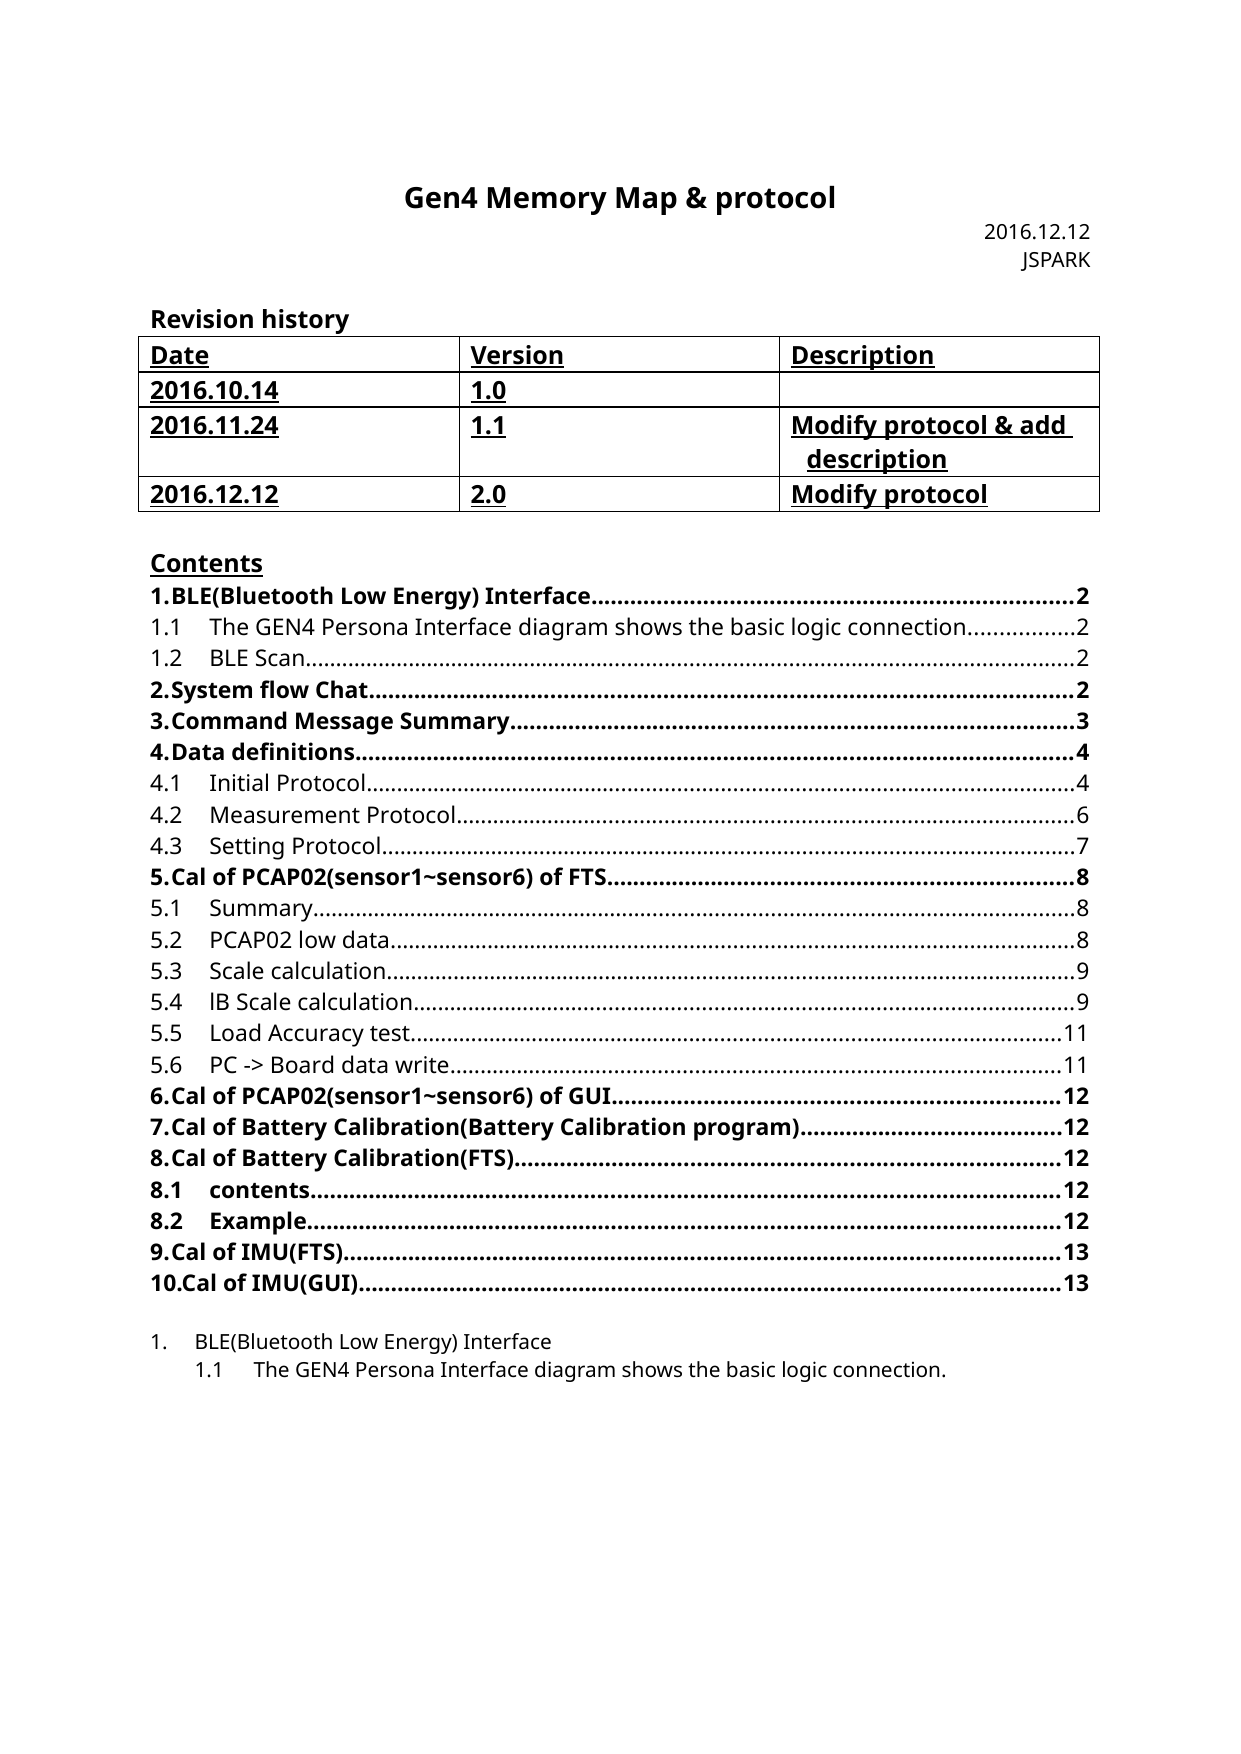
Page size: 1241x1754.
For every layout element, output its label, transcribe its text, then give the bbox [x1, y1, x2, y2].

table_cell 2016.12.12 [139, 477, 459, 511]
table_header Version [460, 337, 779, 371]
table_cell Modify protocol [780, 477, 1099, 511]
table_header Date [139, 337, 459, 371]
table_cell 2016.10.14 [139, 373, 459, 406]
text Revision history [150, 302, 1090, 336]
list BLE(Bluetooth Low Energy) Interface [150, 1327, 1090, 1356]
list The GEN4 Persona Interface diagram shows the basic logic connection. [194, 1356, 1090, 1384]
table_cell 1.1 [460, 408, 779, 476]
table_cell 2.0 [460, 477, 779, 511]
table_cell Modify protocol & add description [780, 408, 1099, 476]
table_header Description [780, 337, 1099, 371]
table_cell [780, 373, 1099, 406]
table_cell 1.0 [460, 373, 779, 406]
text Gen4 Memory Map & protocol [150, 177, 1090, 217]
text 2016.12.12 [150, 217, 1090, 245]
table_cell 2016.11.24 [139, 408, 459, 476]
text JSPARK [150, 245, 1090, 274]
